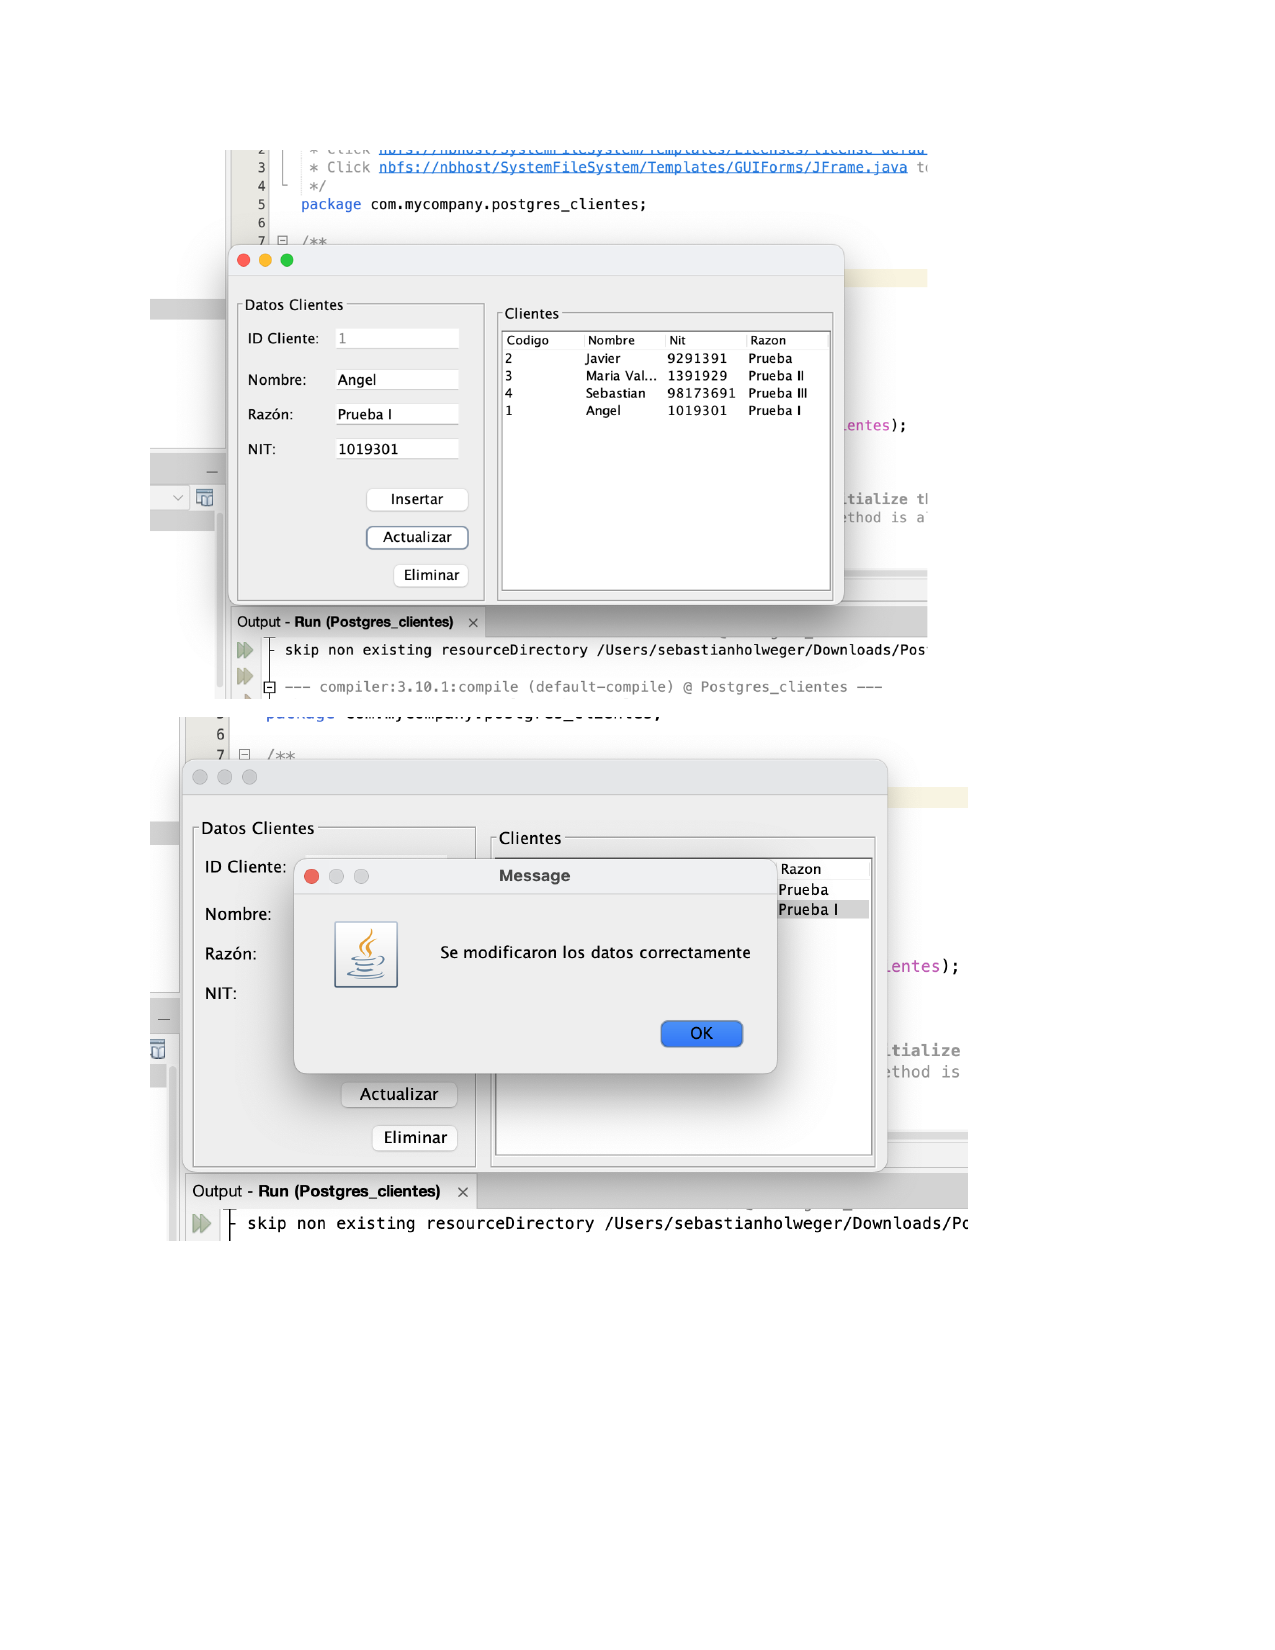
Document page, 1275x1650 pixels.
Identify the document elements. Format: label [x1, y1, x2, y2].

picture [150, 150, 928, 699]
picture [150, 717, 968, 1241]
